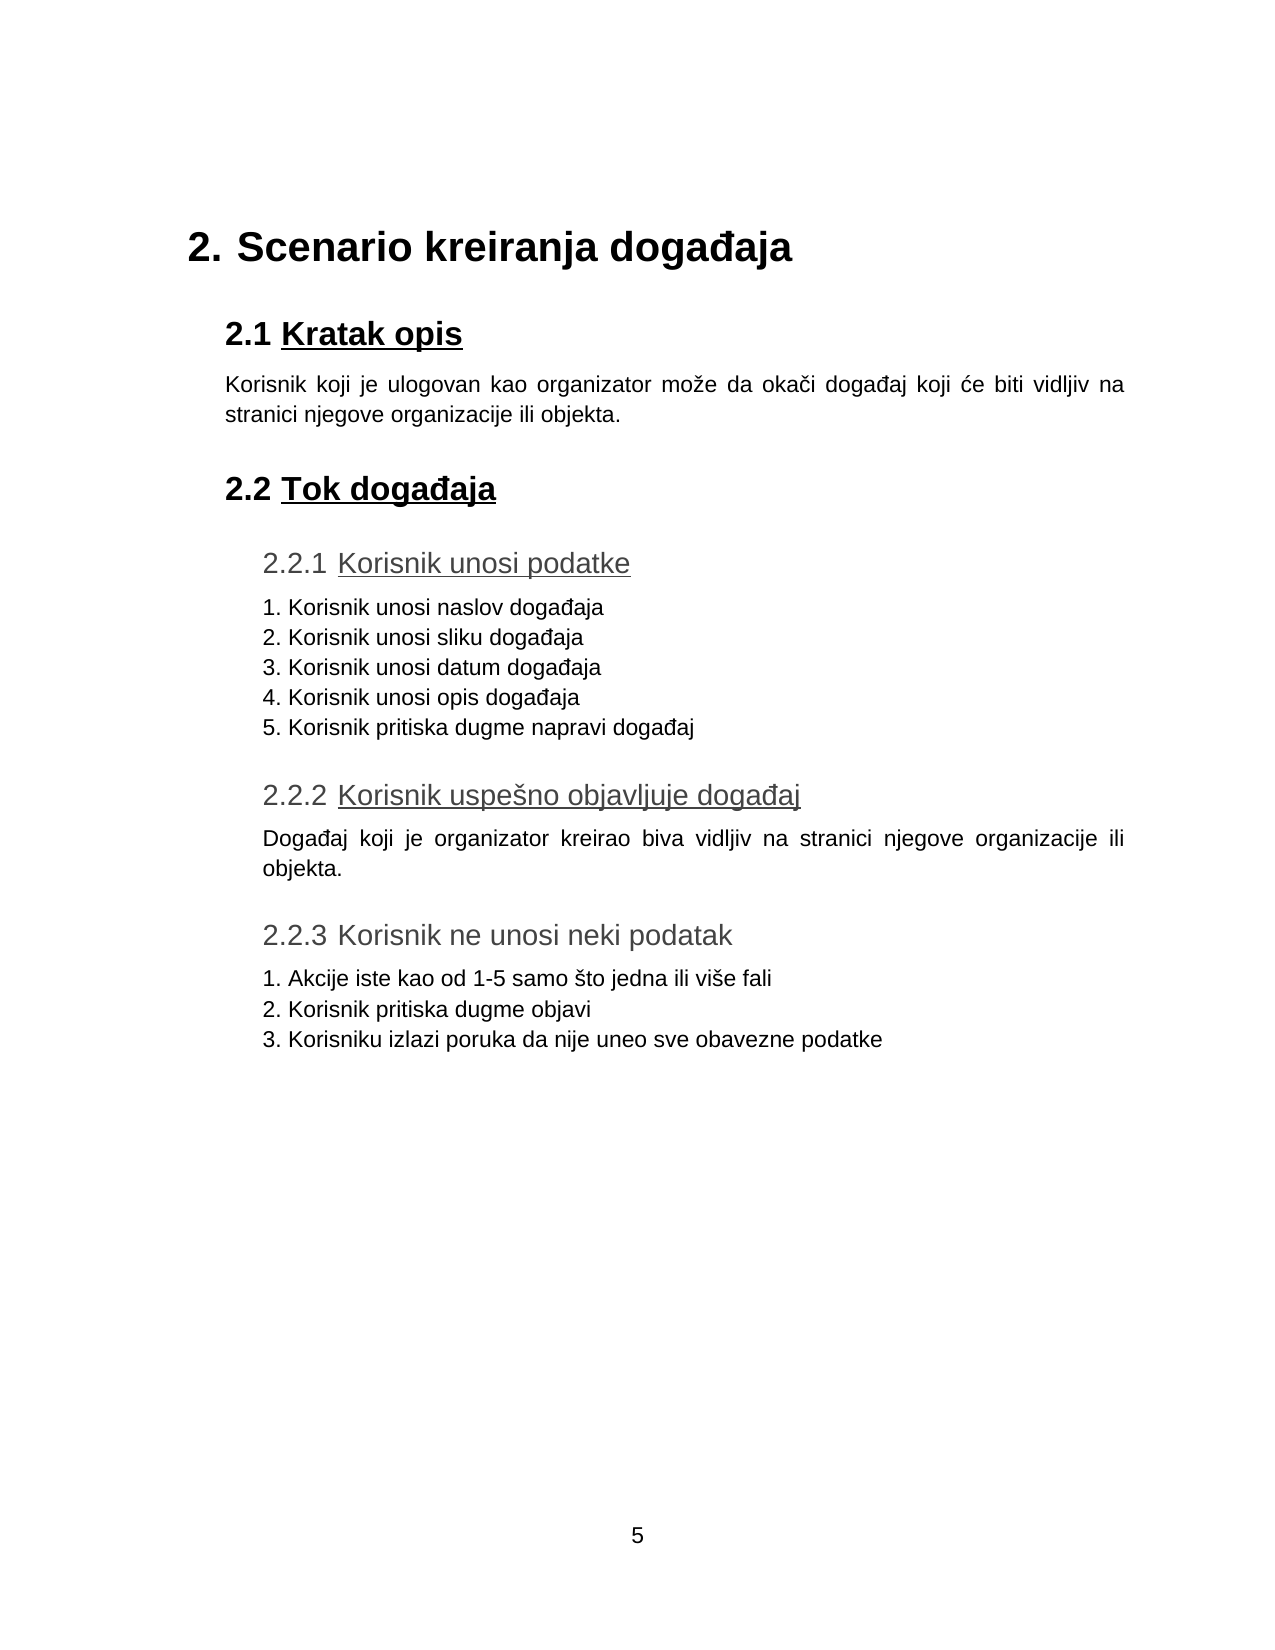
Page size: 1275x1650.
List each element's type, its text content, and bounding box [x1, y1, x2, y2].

text 1. Akcije iste kao od 1-5 samo što jedna ili više fali [262, 965, 1125, 992]
subtitle Korisnik ne unosi neki podatak [262, 918, 1125, 952]
text 1. Korisnik unosi naslov događaja [262, 593, 1125, 620]
text 5. Korisnik pritiska dugme napravi događaj [262, 714, 1125, 741]
text Događaj koji je organizator kreirao biva vidljiv na stranici njegove organizacije ili objekta. [262, 825, 1125, 881]
text 3. Korisniku izlazi poruka da nije uneo sve obavezne podatke [262, 1026, 1125, 1052]
subtitle Scenario kreiranja događaja [187, 222, 1125, 270]
subtitle Korisnik uspešno objavljuje događaj [262, 778, 1125, 811]
subtitle Kratak opis [225, 314, 1125, 353]
text 4. Korisnik unosi opis događaja [262, 684, 1125, 710]
subtitle Tok događaja [225, 469, 1125, 507]
text 2. Korisnik unosi sliku događaja [262, 624, 1125, 650]
subtitle Korisnik unosi podatke [262, 547, 1125, 580]
text Korisnik koji je ulogovan kao organizator može da okači događaj koji će biti vidljiv na stranici njegove organizacije ili objekta. [225, 371, 1125, 428]
text 2. Korisnik pritiska dugme objavi [262, 996, 1125, 1022]
text 3. Korisnik unosi datum događaja [262, 654, 1125, 680]
